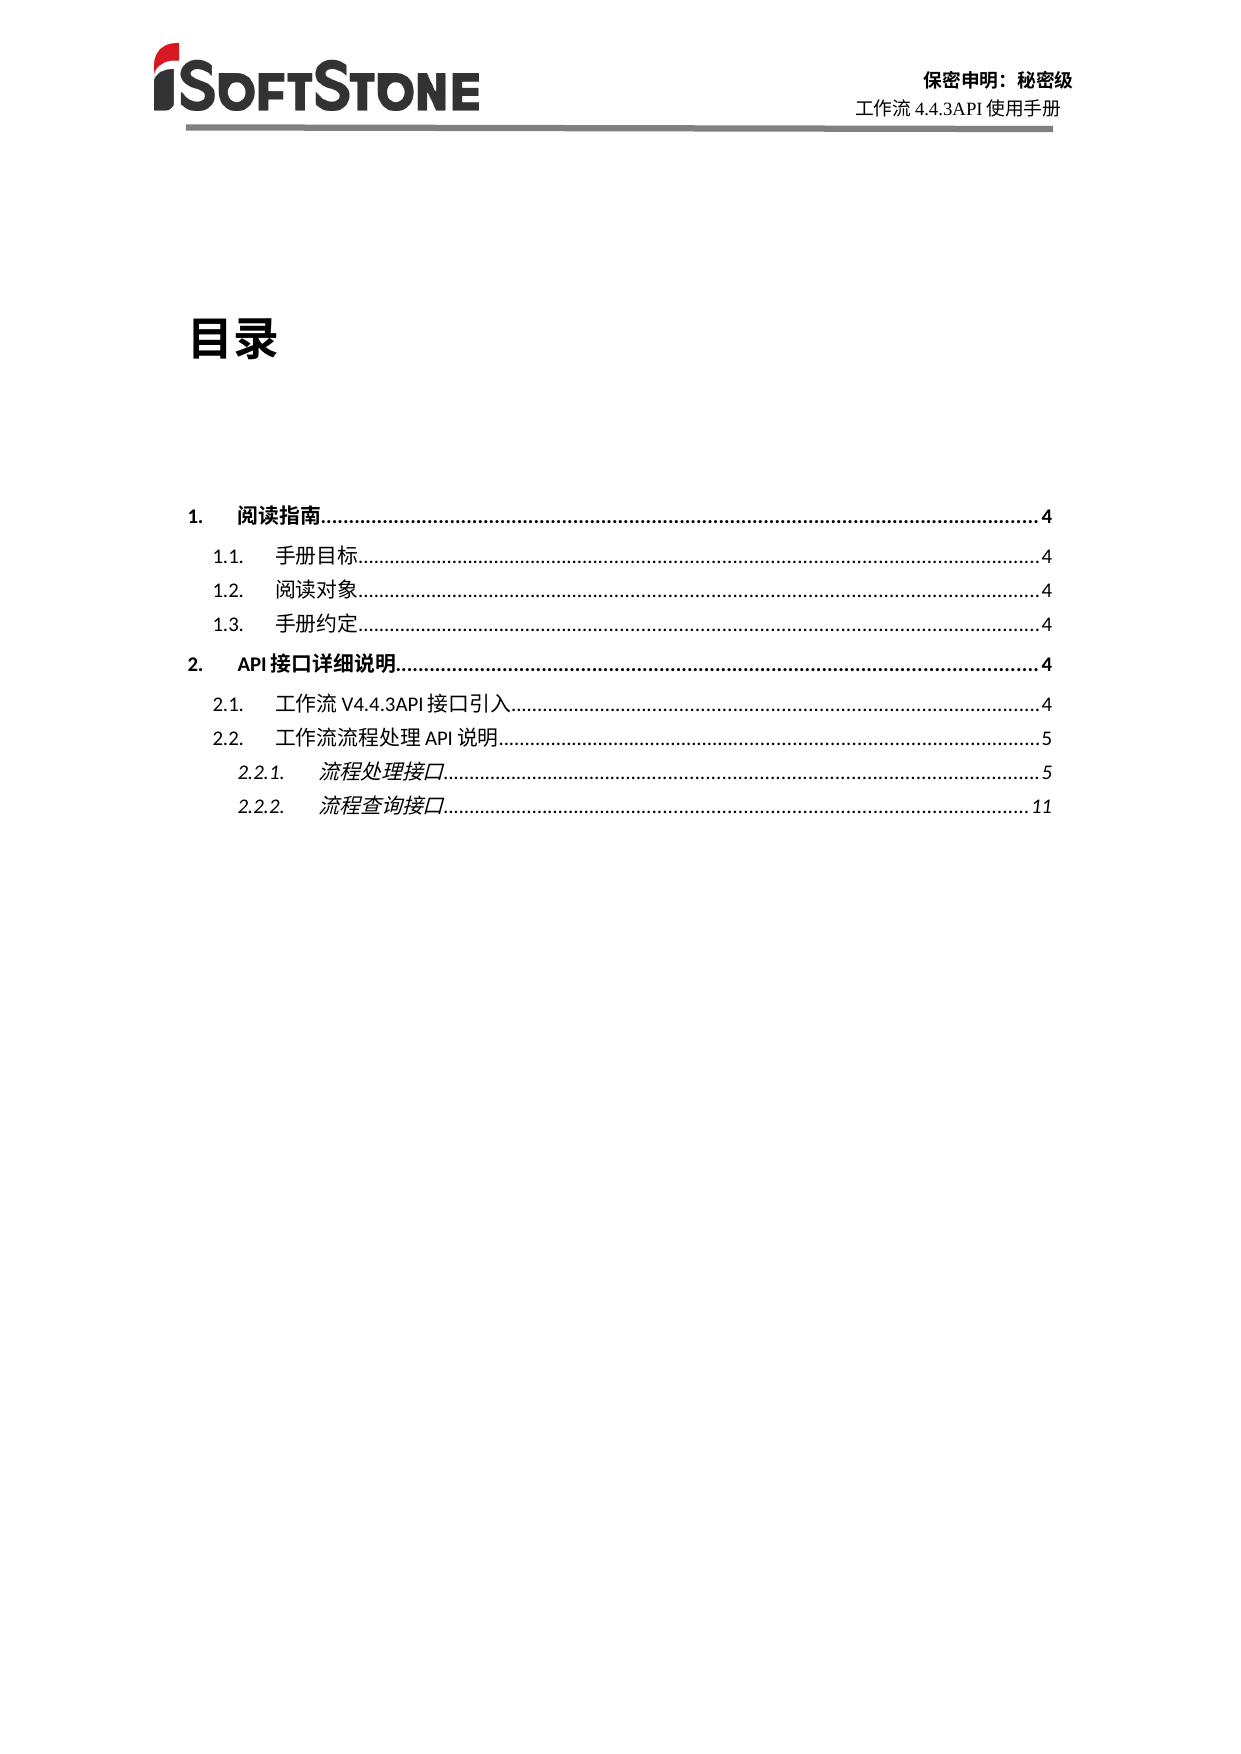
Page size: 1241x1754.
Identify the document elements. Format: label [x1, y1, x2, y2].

picture [154, 43, 479, 111]
